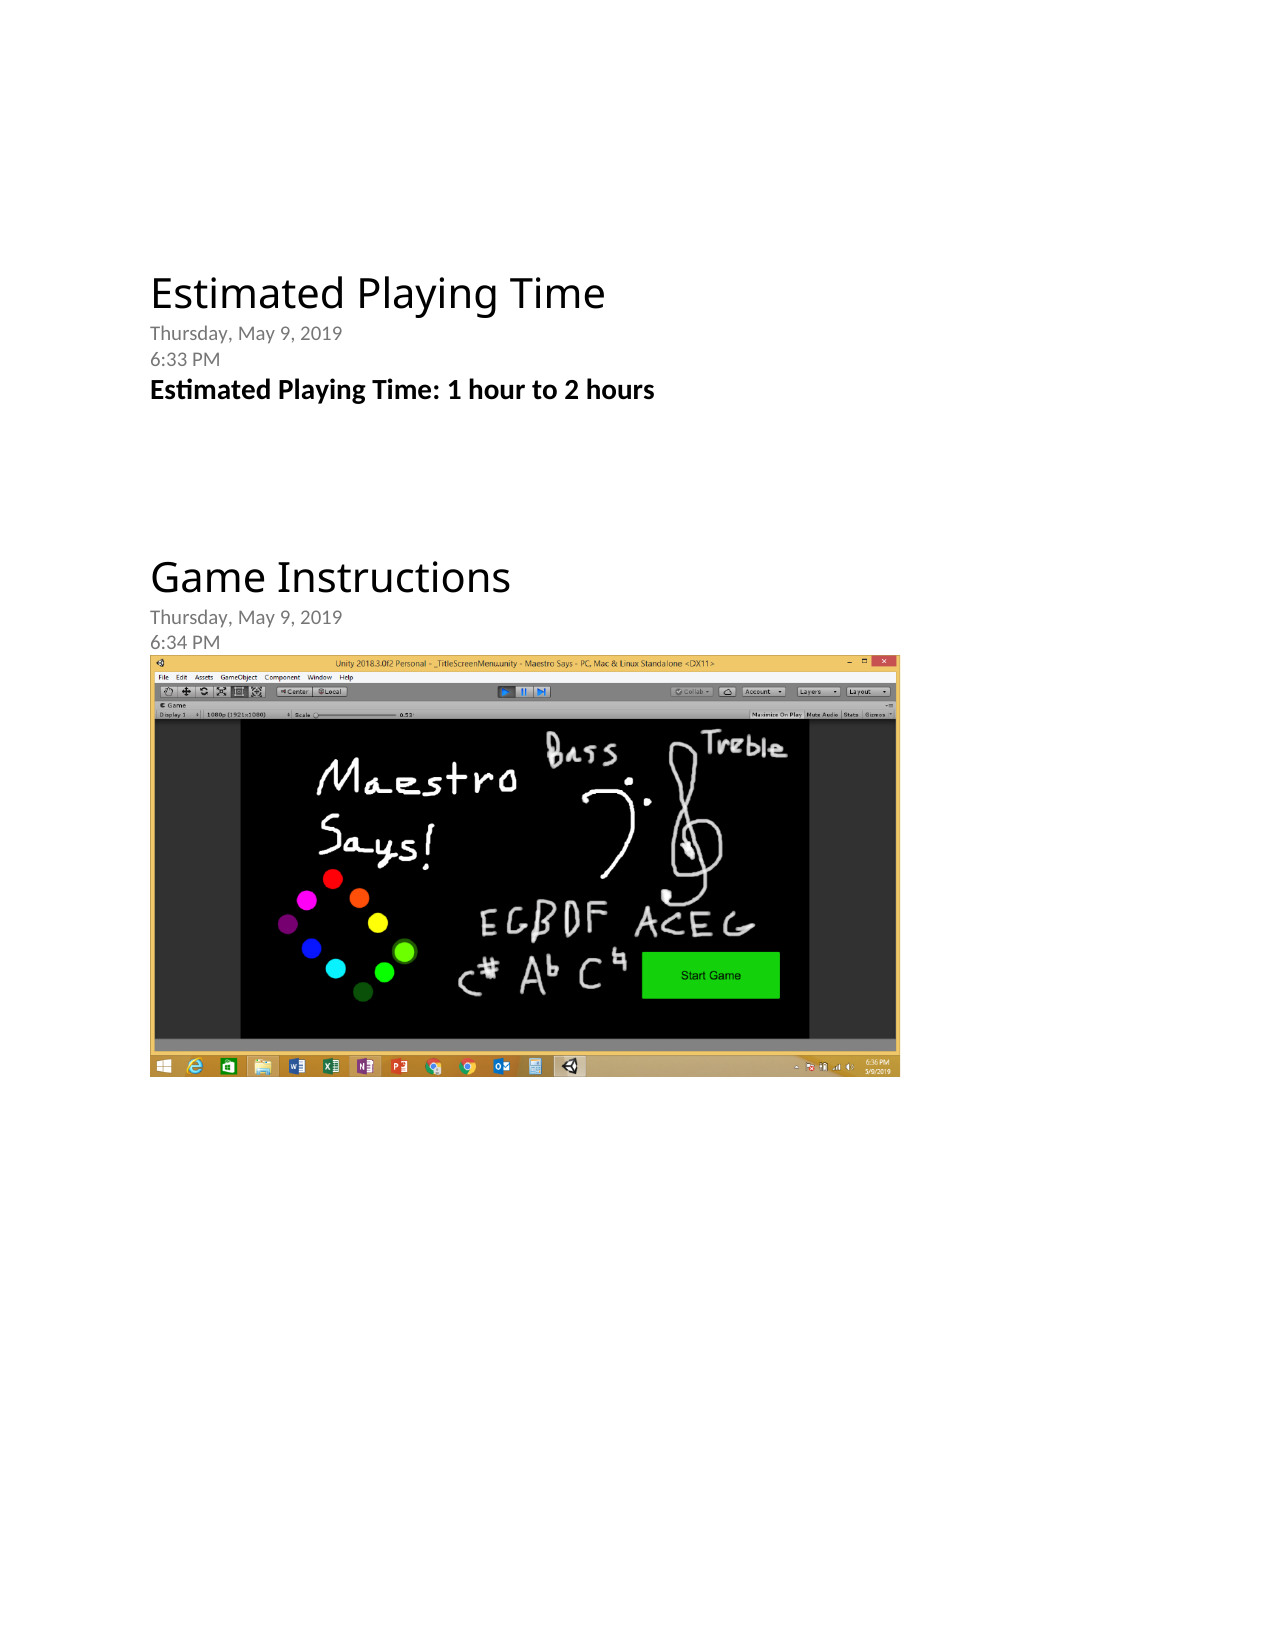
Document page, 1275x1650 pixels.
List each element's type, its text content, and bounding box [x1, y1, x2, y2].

text Estimated Playing Time: 1 hour to 2 hours [150, 371, 1125, 407]
text 6:33 PM [150, 346, 1125, 371]
text Estimated Playing Time [150, 263, 1125, 320]
text Game Instructions [150, 547, 1125, 604]
text 6:34 PM [150, 629, 1125, 655]
text Thursday, May 9, 2019 [150, 604, 1125, 629]
text Thursday, May 9, 2019 [150, 320, 1125, 346]
picture [150, 655, 901, 1077]
